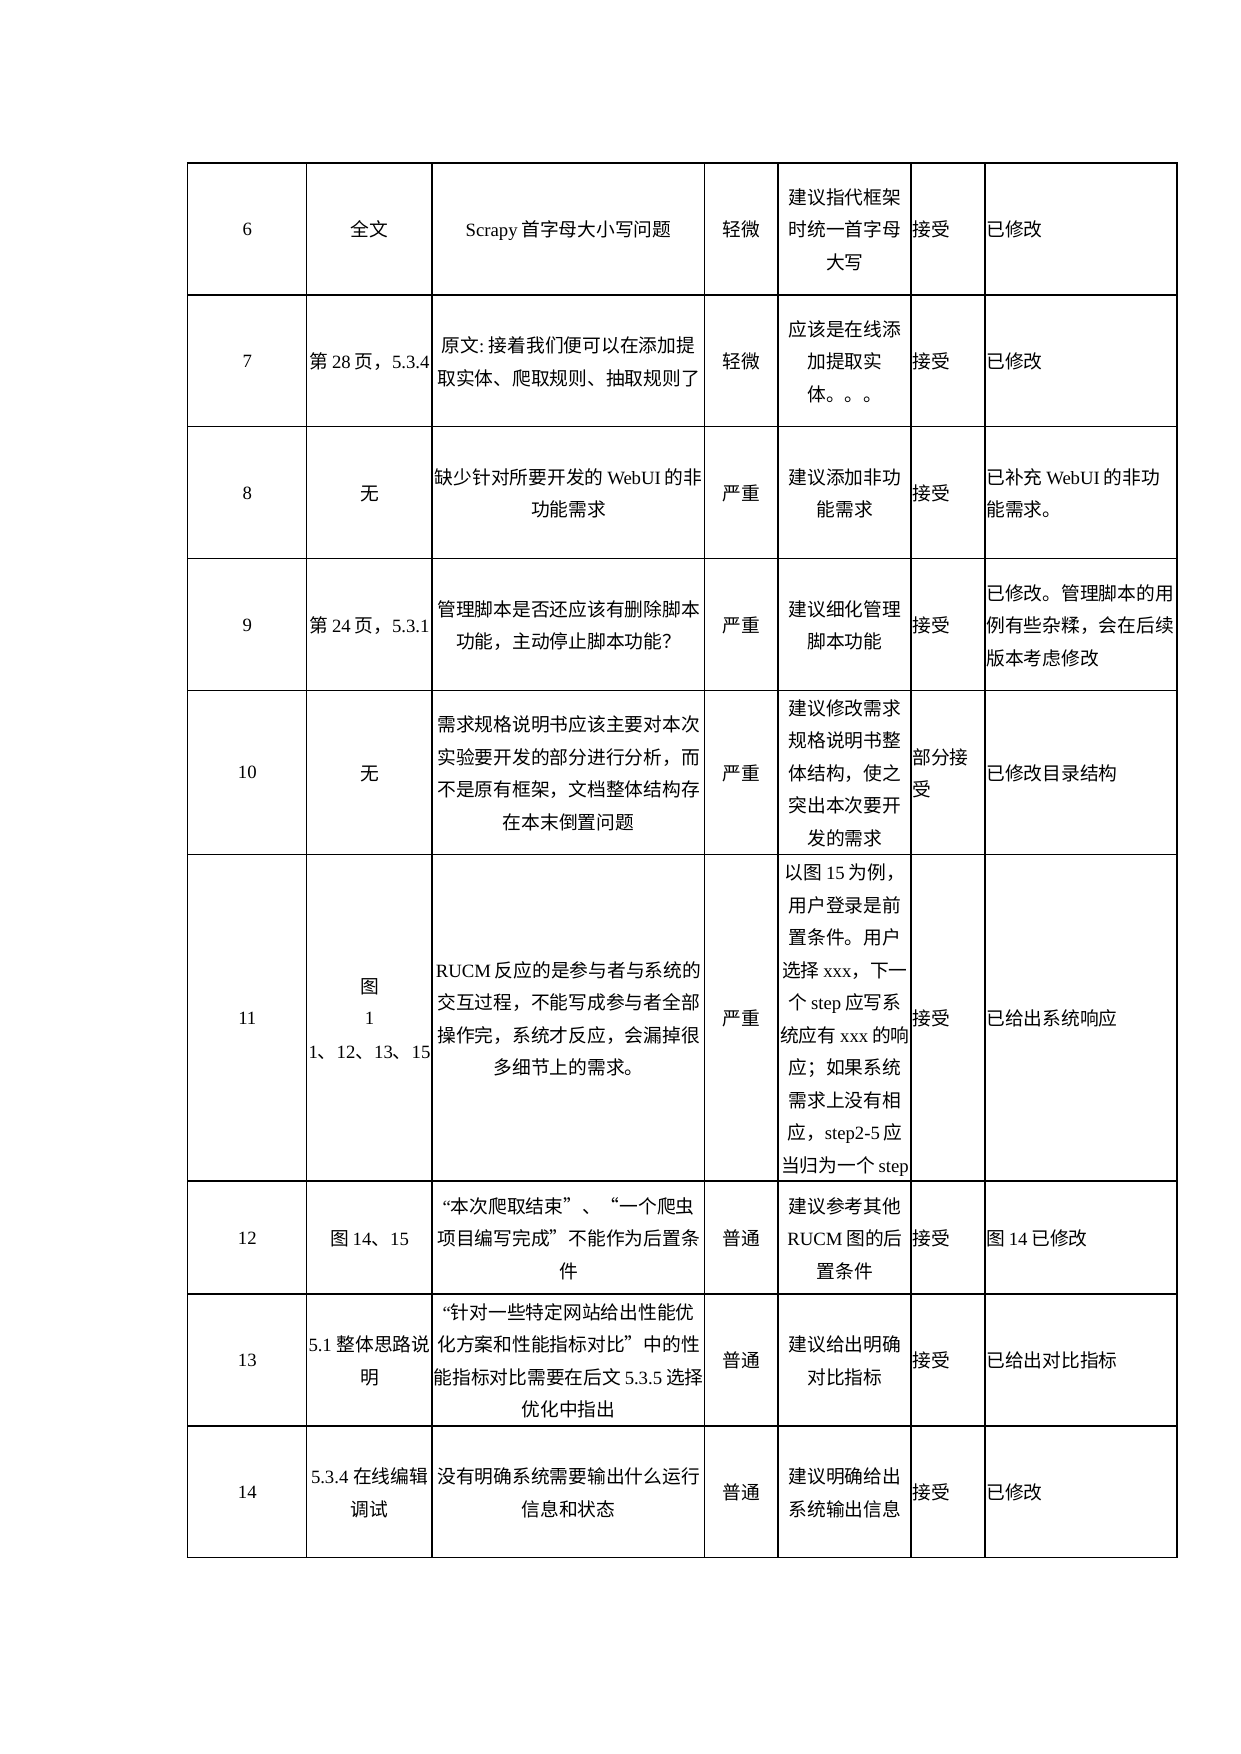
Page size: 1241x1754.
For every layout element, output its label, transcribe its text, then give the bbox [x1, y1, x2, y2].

table_cell 6 [188, 164, 306, 294]
table_cell 接受 [912, 164, 984, 294]
table_cell 14 [188, 1427, 306, 1557]
table_cell 11 [188, 855, 306, 1180]
table_cell 建议给出明确对比指标 [779, 1295, 910, 1425]
table_cell 管理脚本是否还应该有删除脚本功能，主动停止脚本功能？ [433, 559, 704, 689]
table_cell 已修改目录结构 [986, 691, 1176, 853]
table_cell 第28页，5.3.4 [307, 296, 431, 426]
table_cell 轻微 [705, 296, 777, 426]
table_cell 建议添加非功能需求 [779, 427, 910, 558]
table_cell 建议修改需求规格说明书整体结构，使之突出本次要开发的需求 [779, 691, 910, 853]
table_cell 轻微 [705, 164, 777, 294]
table_cell 已修改 [986, 296, 1176, 426]
table_cell 已补充WebUI的非功能需求。 [986, 427, 1176, 558]
table_cell 建议明确给出系统输出信息 [779, 1427, 910, 1557]
table_cell “本次爬取结束”、“一个爬虫项目编写完成”不能作为后置条件 [433, 1182, 704, 1293]
table_cell 没有明确系统需要输出什么运行信息和状态 [433, 1427, 704, 1557]
table_cell 12 [188, 1182, 306, 1293]
table_cell 已修改 [986, 1427, 1176, 1557]
table_cell 以图15为例，用户登录是前置条件。用户选择xxx，下一个step应写系统应有xxx的响应；如果系统需求上没有相应，step2-5应当归为一个step [779, 855, 910, 1180]
table_cell 严重 [705, 427, 777, 558]
table_cell 缺少针对所要开发的WebUI的非功能需求 [433, 427, 704, 558]
table_cell 图14、15 [307, 1182, 431, 1293]
table_cell 普通 [705, 1182, 777, 1293]
table_cell 已修改 [986, 164, 1176, 294]
table_cell 图14已修改 [986, 1182, 1176, 1293]
table_cell 第24页，5.3.1 [307, 559, 431, 689]
table_cell 接受 [912, 1295, 984, 1425]
table_cell 严重 [705, 559, 777, 689]
table_cell 已修改。管理脚本的用例有些杂糅，会在后续版本考虑修改 [986, 559, 1176, 689]
table_cell “针对一些特定网站给出性能优化方案和性能指标对比”中的性能指标对比需要在后文5.3.5选择优化中指出 [433, 1295, 704, 1425]
table_cell 建议参考其他RUCM图的后置条件 [779, 1182, 910, 1293]
table_cell 建议指代框架时统一首字母大写 [779, 164, 910, 294]
table_cell 接受 [912, 1427, 984, 1557]
table_cell 普通 [705, 1427, 777, 1557]
table_cell 10 [188, 691, 306, 853]
table_cell 需求规格说明书应该主要对本次实验要开发的部分进行分析，而不是原有框架，文档整体结构存在本末倒置问题 [433, 691, 704, 853]
table_cell 接受 [912, 296, 984, 426]
table_cell 接受 [912, 855, 984, 1180]
table_cell 5.3.4 在线编辑调试 [307, 1427, 431, 1557]
table_cell 原文: 接着我们便可以在添加提取实体、爬取规则、抽取规则了 [433, 296, 704, 426]
table_cell 无 [307, 427, 431, 558]
table_cell 无 [307, 691, 431, 853]
table_cell 应该是在线添加提取实体。。。 [779, 296, 910, 426]
table_cell 部分接受 [912, 691, 984, 853]
table_cell 建议细化管理脚本功能 [779, 559, 910, 689]
table_cell 13 [188, 1295, 306, 1425]
table_cell 接受 [912, 427, 984, 558]
table_cell 普通 [705, 1295, 777, 1425]
table_cell 图11、12、13、15 [307, 855, 431, 1180]
table_cell 已给出系统响应 [986, 855, 1176, 1180]
table_cell 9 [188, 559, 306, 689]
table_cell Scrapy首字母大小写问题 [433, 164, 704, 294]
table_cell 7 [188, 296, 306, 426]
table_cell 接受 [912, 559, 984, 689]
table_cell 严重 [705, 691, 777, 853]
table_cell 严重 [705, 855, 777, 1180]
table_cell 5.1 整体思路说明 [307, 1295, 431, 1425]
table_cell RUCM反应的是参与者与系统的交互过程，不能写成参与者全部操作完，系统才反应，会漏掉很多细节上的需求。 [433, 855, 704, 1180]
table_cell 全文 [307, 164, 431, 294]
table_cell 已给出对比指标 [986, 1295, 1176, 1425]
table_cell 8 [188, 427, 306, 558]
table_cell 接受 [912, 1182, 984, 1293]
